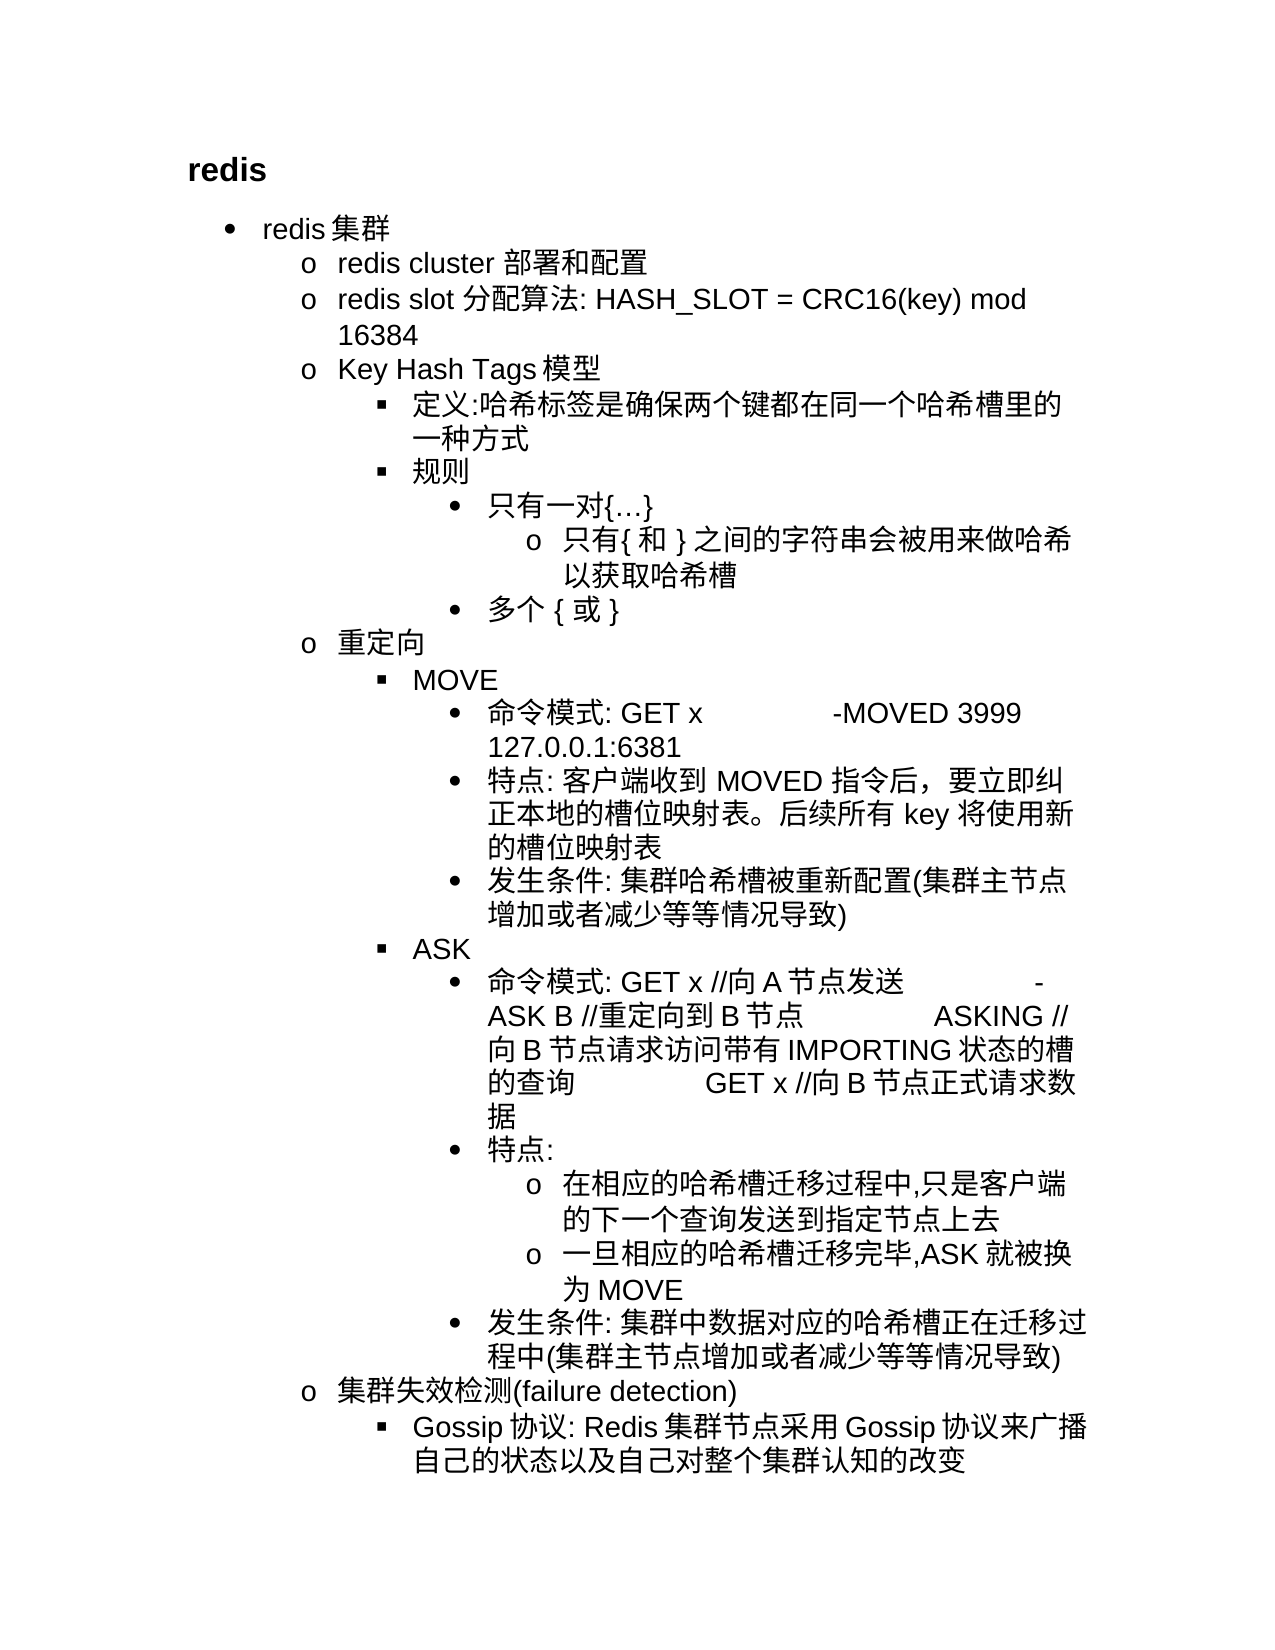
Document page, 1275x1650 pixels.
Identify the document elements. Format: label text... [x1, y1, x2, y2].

list redis cluster 部署和配置 [300, 246, 1087, 282]
list 在相应的哈希槽迁移过程中,只是客户端的下一个查询发送到指定节点上去 [525, 1167, 1087, 1237]
list 只有{ 和 } 之间的字符串会被用来做哈希以获取哈希槽 [525, 523, 1087, 593]
list 重定向 [300, 626, 1087, 662]
list Key Hash Tags模型 [300, 352, 1087, 388]
list Gossip协议: Redis集群节点采用Gossip协议来广播自己的状态以及自己对整个集群认知的改变 [375, 1410, 1087, 1477]
list 集群失效检测(failure detection) [300, 1374, 1087, 1410]
list redis集群 [225, 212, 1087, 246]
list 命令模式: GET x -MOVED 3999 127.0.0.1:6381 [450, 696, 1087, 763]
list 特点: 客户端收到 MOVED 指令后，要立即纠正本地的槽位映射表。后续所有 key 将使用新的槽位映射表 [450, 763, 1087, 864]
list 特点: [450, 1133, 1087, 1167]
list 命令模式: GET x //向A节点发送 -ASK B //重定向到B节点 ASKING //向B节点请求访问带有IMPORTING状态的槽的查询 GET x //向B节点正式请求数据 [450, 965, 1087, 1133]
list ASK [375, 932, 1087, 965]
list 只有一对{…} [450, 489, 1087, 523]
list 规则 [375, 455, 1087, 489]
list 发生条件: 集群哈希槽被重新配置(集群主节点增加或者减少等等情况导致) [450, 864, 1087, 932]
list 一旦相应的哈希槽迁移完毕,ASK就被换为MOVE [525, 1237, 1087, 1306]
list 定义:哈希标签是确保两个键都在同一个哈希槽里的一种方式 [375, 388, 1087, 455]
list 发生条件: 集群中数据对应的哈希槽正在迁移过程中(集群主节点增加或者减少等等情况导致) [450, 1306, 1087, 1374]
text redis [187, 150, 1087, 188]
list MOVE [375, 662, 1087, 696]
list 多个 { 或 } [450, 593, 1087, 626]
list redis slot 分配算法: HASH_SLOT = CRC16(key) mod 16384 [300, 282, 1087, 352]
